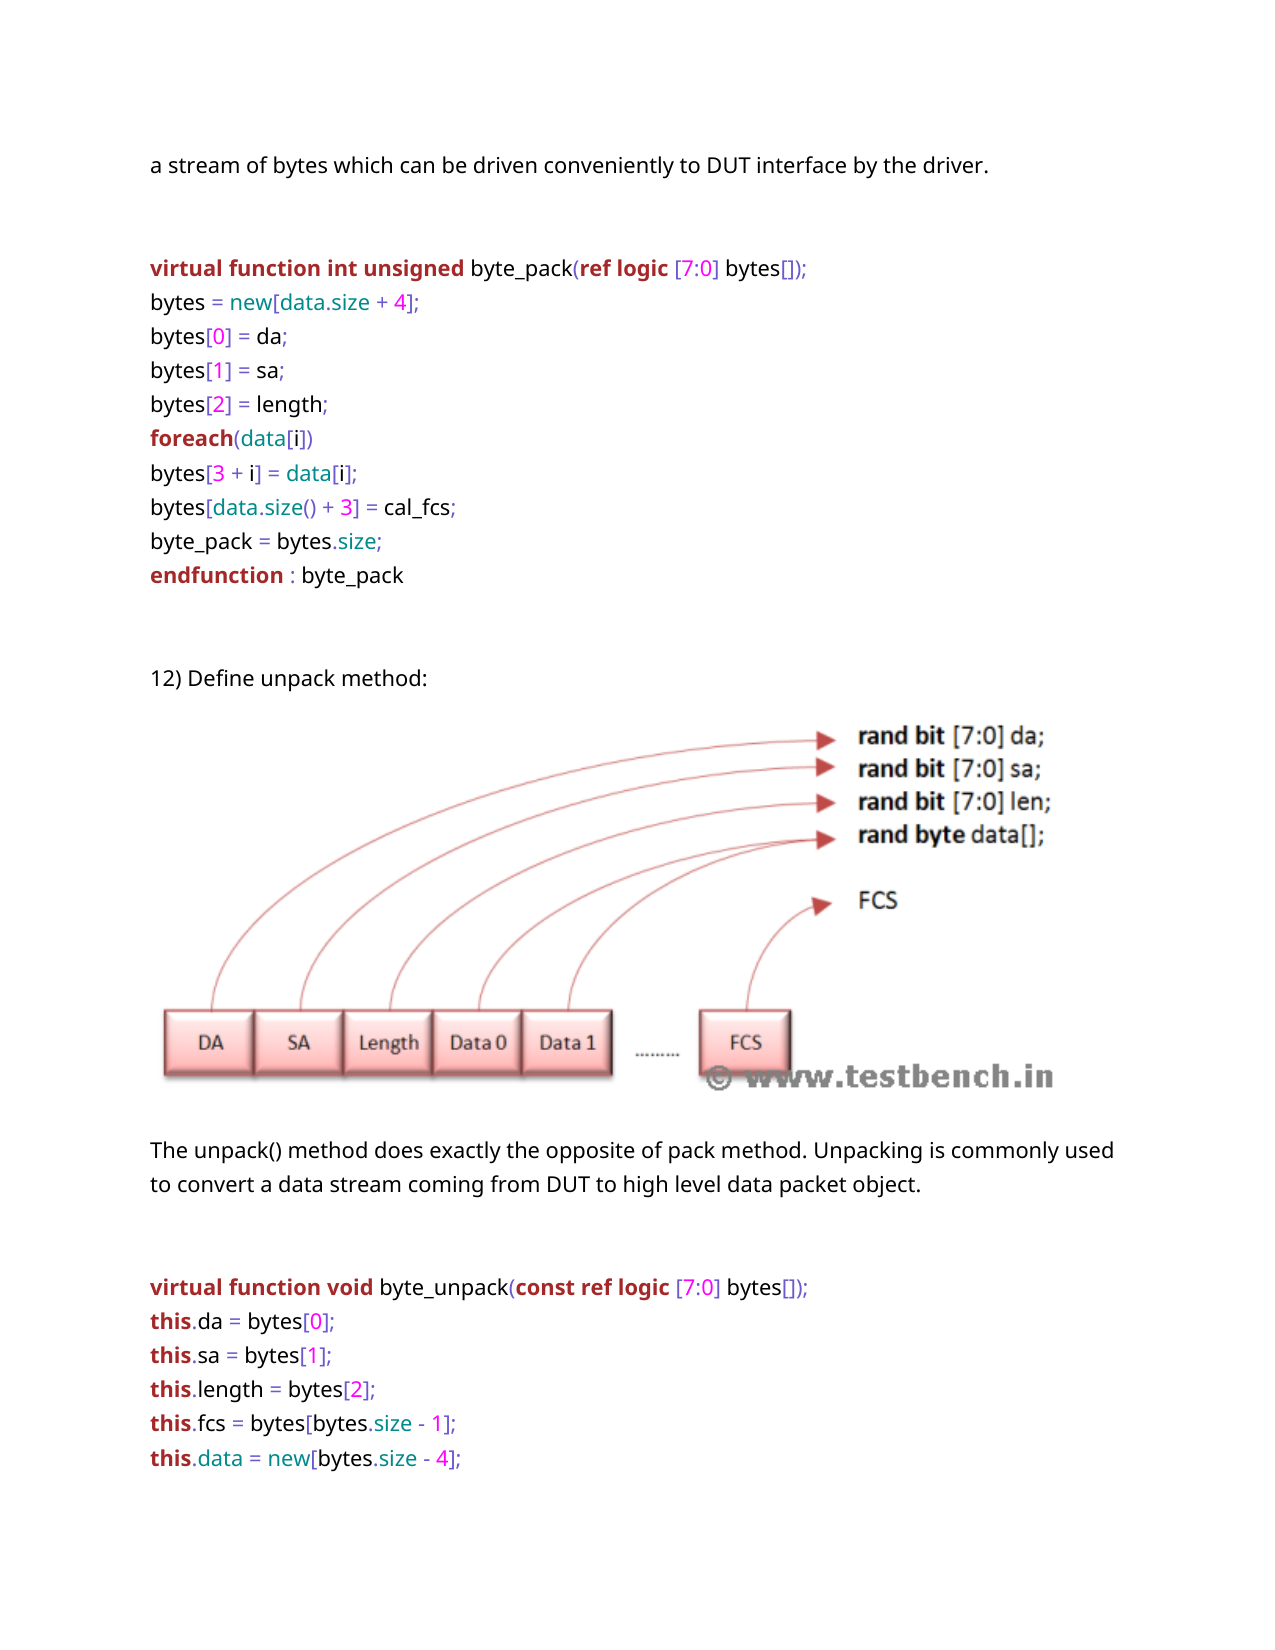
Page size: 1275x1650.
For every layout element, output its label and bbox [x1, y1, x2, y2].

text [150, 150, 1125, 1472]
picture [150, 696, 1064, 1097]
